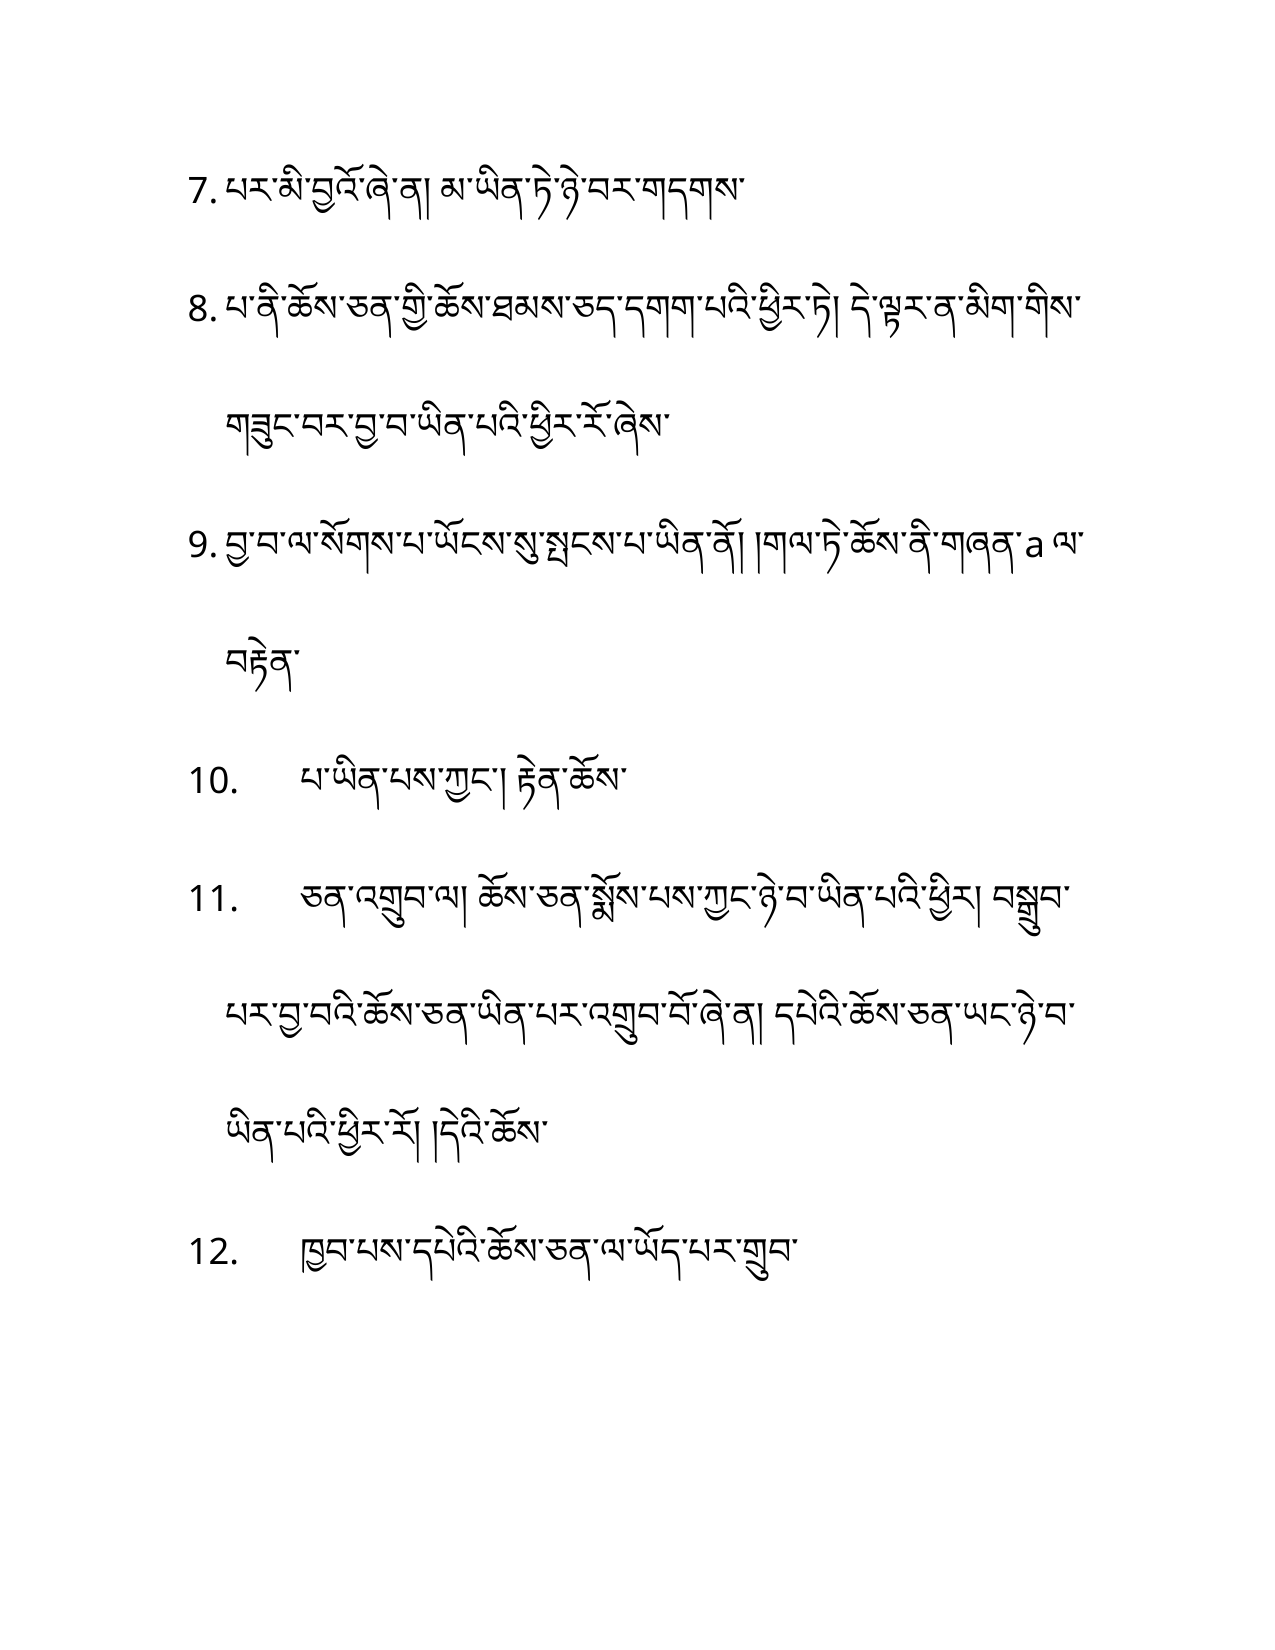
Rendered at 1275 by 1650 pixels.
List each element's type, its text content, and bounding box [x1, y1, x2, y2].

list པ་ནི་ཆོས་ཅན་གྱི་ཆོས་ཐམས་ཅད་དགག་པའི་ཕྱིར་ཏེ། དེ་ལྟར་ན་མིག་གིས་གཟུང་བར་བྱ་བ་ཡིན་པའི་ཕྱིར་རོ་ཞེས་ [187, 268, 1125, 488]
list བྱ་བ་ལ་སོགས་པ་ཡོངས་སུ་སྤངས་པ་ཡིན་ནོ། །གལ་ཏེ་ཆོས་ནི་གཞན་aལ་བརྟེན་ [187, 504, 1125, 724]
list པར་མི་བྱའོ་ཞེ་ན། མ་ཡིན་ཏེ་ཉེ་བར་གདགས་ [187, 150, 1125, 253]
list པ་ཡིན་པས་ཀྱང༌། རྟེན་ཆོས་ [187, 739, 1125, 842]
list ཁྱབ་པས་དཔེའི་ཆོས་ཅན་ལ་ཡོད་པར་གྲུབ་ [187, 1211, 1125, 1314]
list ཅན་འགྲུབ་ལ། ཆོས་ཅན་སྨོས་པས་ཀྱང་ཉེ་བ་ཡིན་པའི་ཕྱིར། བསྒྲུབ་པར་བྱ་བའི་ཆོས་ཅན་ཡིན་པར་འགྲུབ་བོ་ཞེ་ན། དཔེའི་ཆོས་ཅན་ཡང་ཉེ་བ་ཡིན་པའི་ཕྱིར་རོ། །དེའི་ཆོས་ [187, 857, 1125, 1196]
